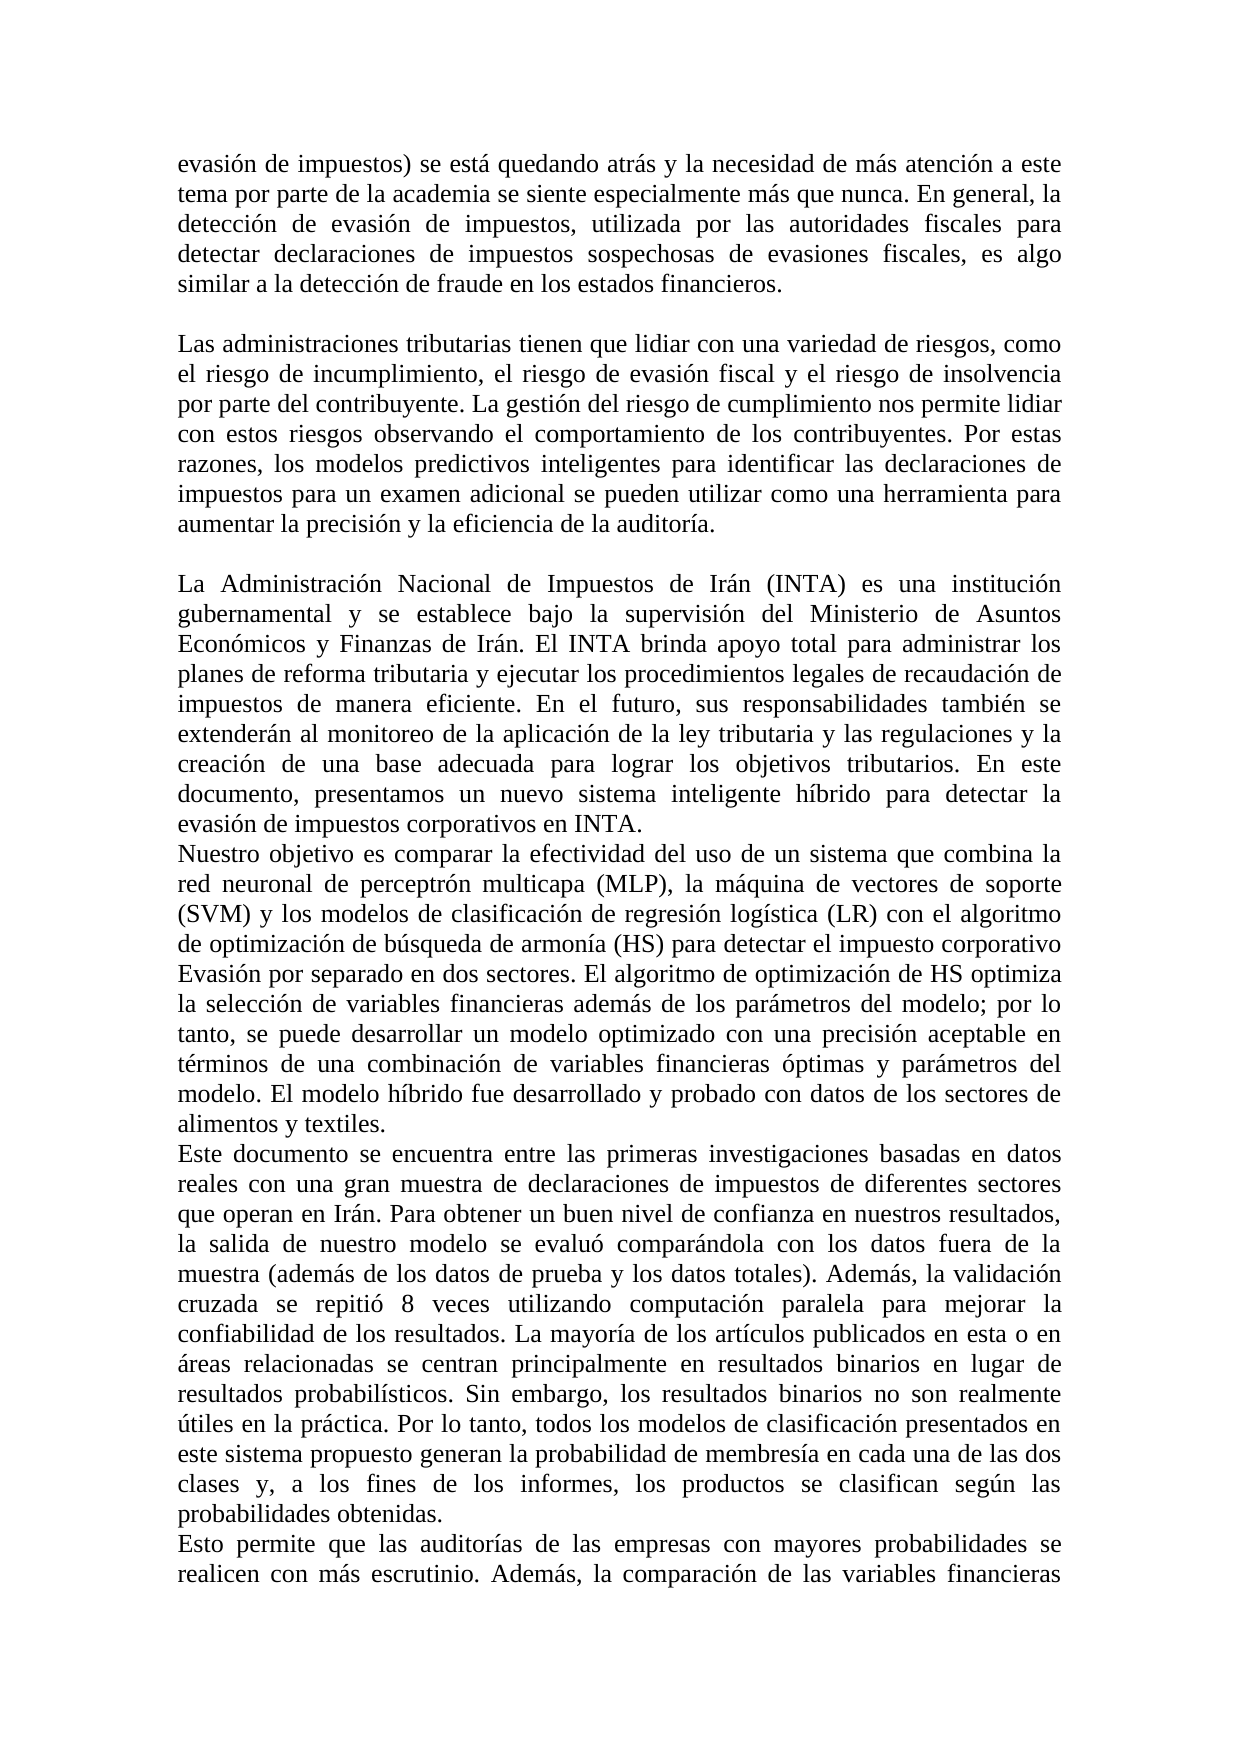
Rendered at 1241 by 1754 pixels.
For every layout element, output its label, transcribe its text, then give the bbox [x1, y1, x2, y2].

text Este documento se encuentra entre las primeras investigaciones basadas en datos reales con una gran muestra de declaraciones de impuestos de diferentes sectores que operan en Irán. Para obtener un buen nivel de confianza en nuestros resultados, la salida de nuestro modelo se evaluó comparándola con los datos fuera de la muestra (además de los datos de prueba y los datos totales). Además, la validación cruzada se repitió 8 veces utilizando computación paralela para mejorar la confiabilidad de los resultados. La mayoría de los artículos publicados en esta o en áreas relacionadas se centran principalmente en resultados binarios en lugar de resultados probabilísticos. Sin embargo, los resultados binarios no son realmente útiles en la práctica. Por lo tanto, todos los modelos de clasificación presentados en este sistema propuesto generan la probabilidad de membresía en cada una de las dos clases y, a los fines de los informes, los productos se clasifican según las probabilidades obtenidas. [177, 1138, 1063, 1528]
text Las administraciones tributarias tienen que lidiar con una variedad de riesgos, como el riesgo de incumplimiento, el riesgo de evasión fiscal y el riesgo de insolvencia por parte del contribuyente. La gestión del riesgo de cumplimiento nos permite lidiar con estos riesgos observando el comportamiento de los contribuyentes. Por estas razones, los modelos predictivos inteligentes para identificar las declaraciones de impuestos para un examen adicional se pueden utilizar como una herramienta para aumentar la precisión y la eficiencia de la auditoría. [177, 328, 1063, 538]
text Nuestro objetivo es comparar la efectividad del uso de un sistema que combina la red neuronal de perceptrón multicapa (MLP), la máquina de vectores de soporte (SVM) y los modelos de clasificación de regresión logística (LR) con el algoritmo de optimización de búsqueda de armonía (HS) para detectar el impuesto corporativo Evasión por separado en dos sectores. El algoritmo de optimización de HS optimiza la selección de variables financieras además de los parámetros del modelo; por lo tanto, se puede desarrollar un modelo optimizado con una precisión aceptable en términos de una combinación de variables financieras óptimas y parámetros del modelo. El modelo híbrido fue desarrollado y probado con datos de los sectores de alimentos y textiles. [177, 838, 1063, 1138]
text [177, 1528, 1063, 1588]
text La Administración Nacional de Impuestos de Irán (INTA) es una institución gubernamental y se establece bajo la supervisión del Ministerio de Asuntos Económicos y Finanzas de Irán. El INTA brinda apoyo total para administrar los planes de reforma tributaria y ejecutar los procedimientos legales de recaudación de impuestos de manera eficiente. En el futuro, sus responsabilidades también se extenderán al monitoreo de la aplicación de la ley tributaria y las regulaciones y la creación de una base adecuada para lograr los objetivos tributarios. En este documento, presentamos un nuevo sistema inteligente híbrido para detectar la evasión de impuestos corporativos en INTA. [177, 568, 1063, 838]
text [177, 148, 1063, 298]
